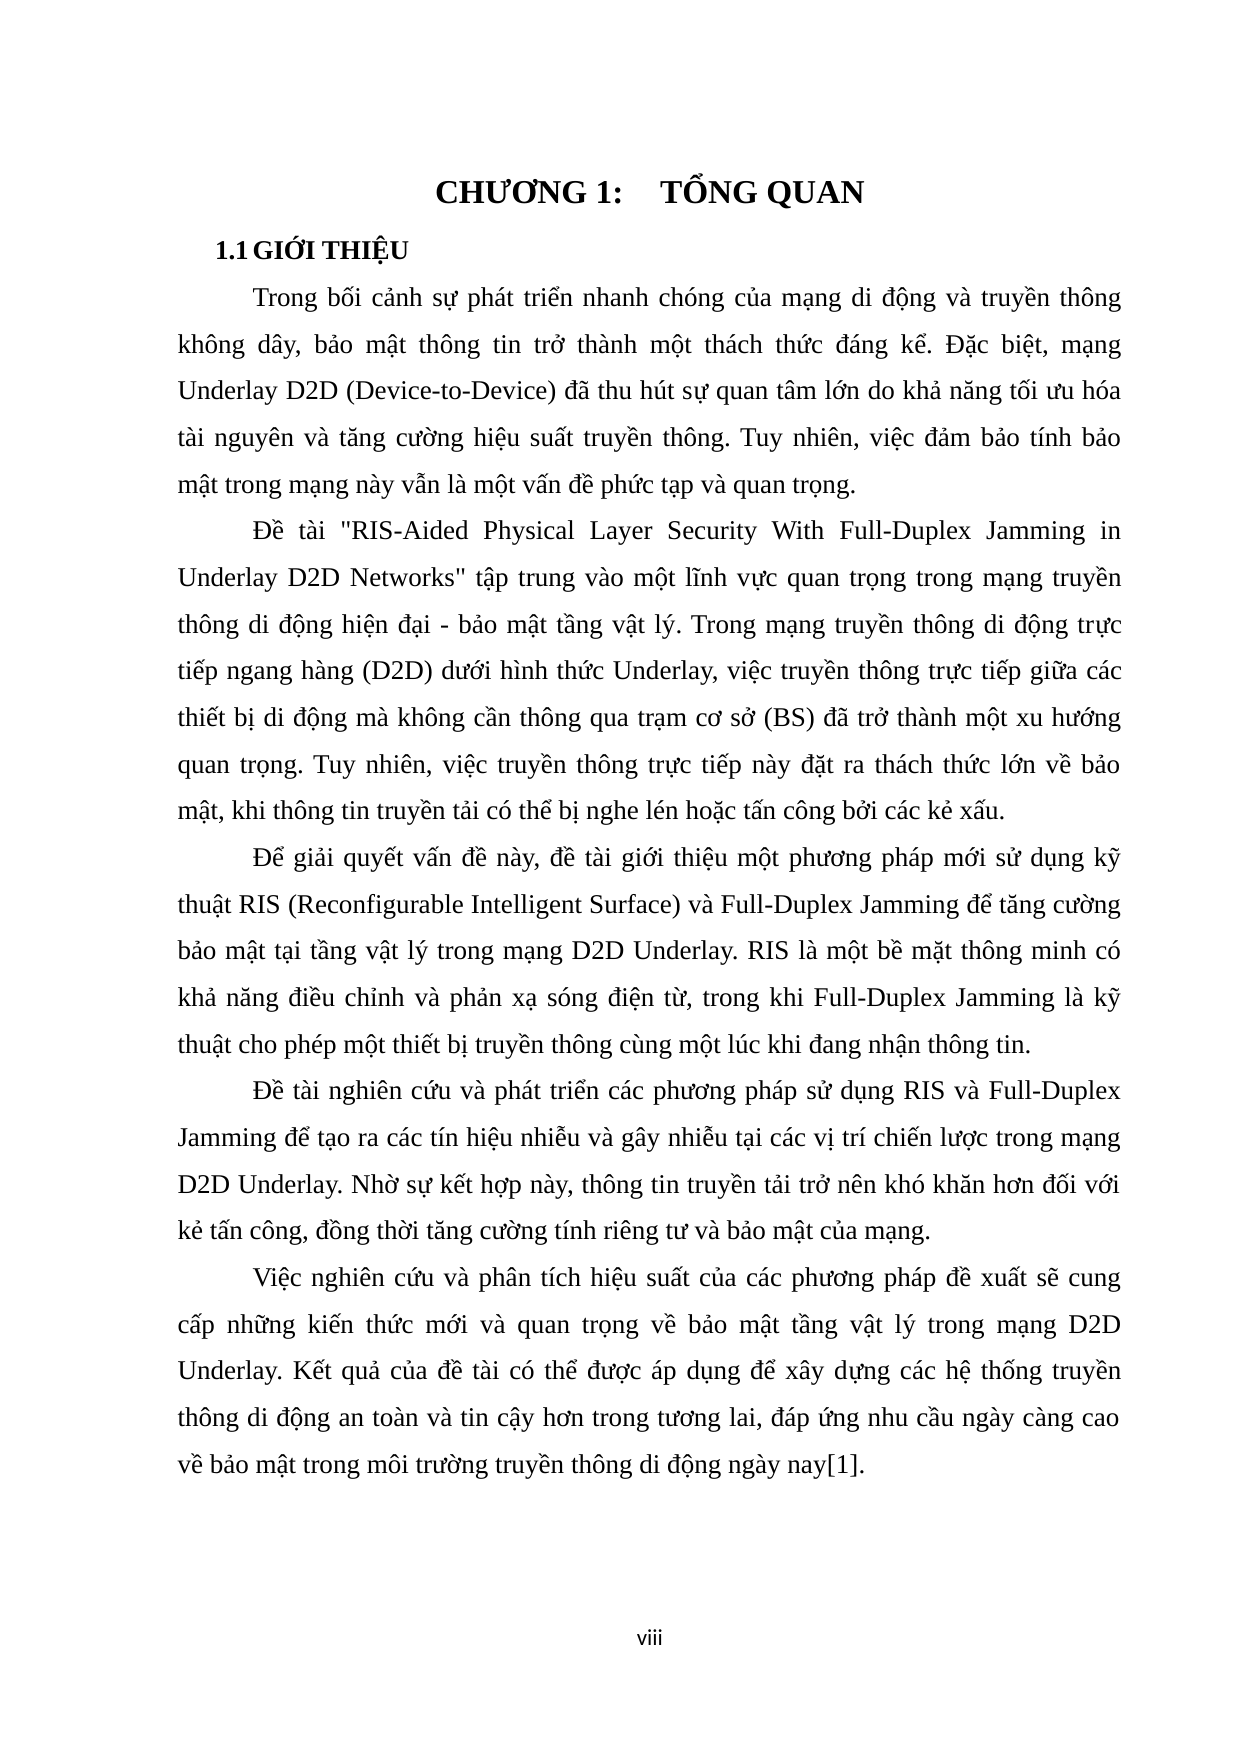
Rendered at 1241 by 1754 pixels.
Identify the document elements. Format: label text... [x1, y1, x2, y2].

text Việc nghiên cứu và phân tích hiệu suất của các phương pháp đề xuất sẽ cung cấp những kiến thức mới và quan trọng về bảo mật tầng vật lý trong mạng D2D Underlay. Kết quả của đề tài có thể được áp dụng để xây dựng các hệ thống truyền thông di động an toàn và tin cậy hơn trong tương lai, đáp ứng nhu cầu ngày càng cao về bảo mật trong môi trường truyền thông di động ngày nay[1]. [177, 1261, 1122, 1479]
subtitle GIỚI THIỆU [215, 234, 1122, 266]
text Trong bối cảnh sự phát triển nhanh chóng của mạng di động và truyền thông không dây, bảo mật thông tin trở thành một thách thức đáng kể. Đặc biệt, mạng Underlay D2D (Device-to-Device) đã thu hút sự quan tâm lớn do khả năng tối ưu hóa tài nguyên và tăng cường hiệu suất truyền thông. Tuy nhiên, việc đảm bảo tính bảo mật trong mạng này vẫn là một vấn đề phức tạp và quan trọng. [177, 281, 1122, 499]
text Để giải quyết vấn đề này, đề tài giới thiệu một phương pháp mới sử dụng kỹ thuật RIS (Reconfigurable Intelligent Surface) và Full-Duplex Jamming để tăng cường bảo mật tại tầng vật lý trong mạng D2D Underlay. RIS là một bề mặt thông minh có khả năng điều chỉnh và phản xạ sóng điện từ, trong khi Full-Duplex Jamming là kỹ thuật cho phép một thiết bị truyền thông cùng một lúc khi đang nhận thông tin. [177, 841, 1122, 1059]
text Đề tài "RIS-Aided Physical Layer Security With Full-Duplex Jamming in Underlay D2D Networks" tập trung vào một lĩnh vực quan trọng trong mạng truyền thông di động hiện đại - bảo mật tầng vật lý. Trong mạng truyền thông di động trực tiếp ngang hàng (D2D) dưới hình thức Underlay, việc truyền thông trực tiếp giữa các thiết bị di động mà không cần thông qua trạm cơ sở (BS) đã trở thành một xu hướng quan trọng. Tuy nhiên, việc truyền thông trực tiếp này đặt ra thách thức lớn về bảo mật, khi thông tin truyền tải có thể bị nghe lén hoặc tấn công bởi các kẻ xấu. [177, 514, 1122, 826]
subtitle TỔNG QUAN [177, 173, 1122, 211]
text Đề tài nghiên cứu và phát triển các phương pháp sử dụng RIS và Full-Duplex Jamming để tạo ra các tín hiệu nhiễu và gây nhiễu tại các vị trí chiến lược trong mạng D2D Underlay. Nhờ sự kết hợp này, thông tin truyền tải trở nên khó khăn hơn đối với kẻ tấn công, đồng thời tăng cường tính riêng tư và bảo mật của mạng. [177, 1074, 1122, 1246]
